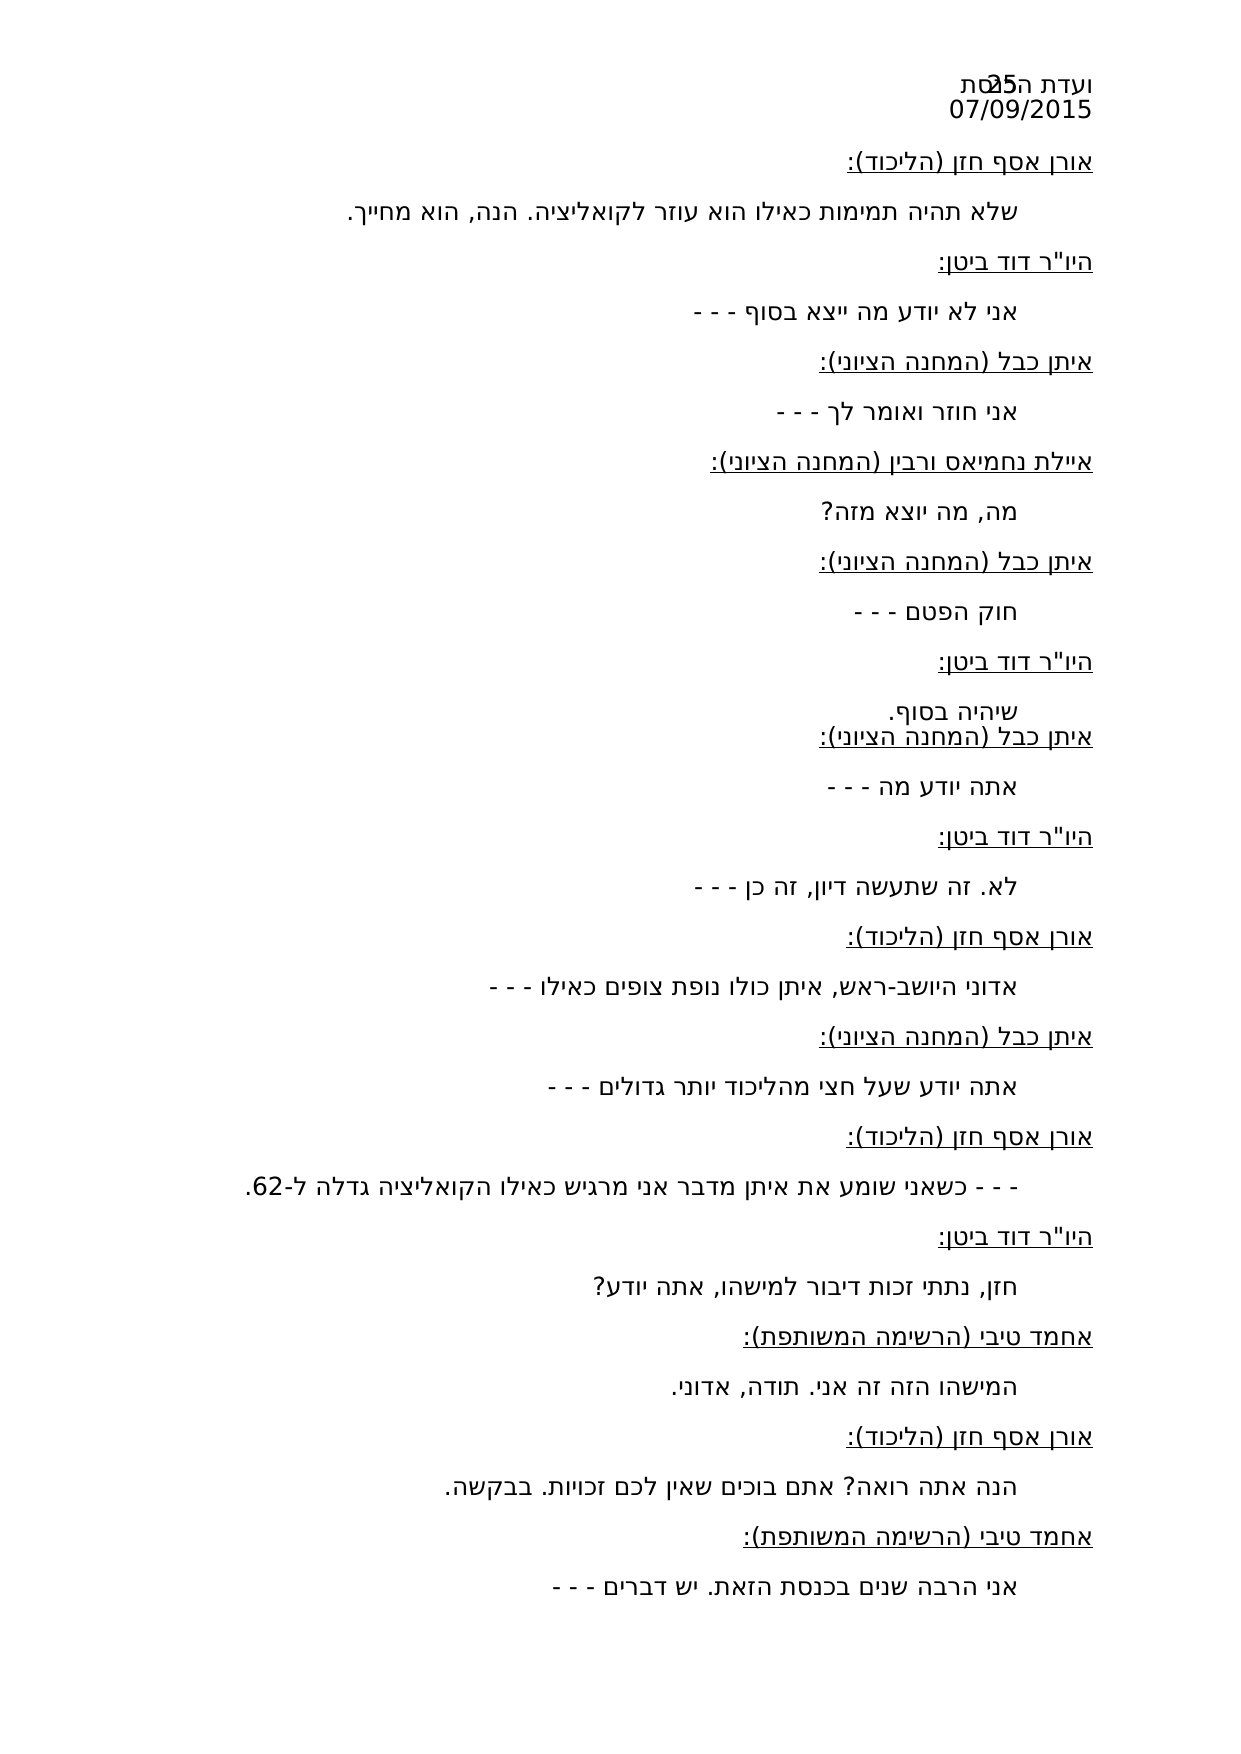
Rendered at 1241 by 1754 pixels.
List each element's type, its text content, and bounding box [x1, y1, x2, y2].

text אדוני היושב-ראש, איתן כולו נופת צופים כאילו - - - [147, 975, 1093, 1000]
text איתן כבל (המחנה הציוני): [147, 350, 1093, 375]
text חזן, נתתי זכות דיבור למישהו, אתה יודע? [147, 1275, 1093, 1300]
text לא. זה שתעשה דיון, זה כן - - - [147, 875, 1093, 900]
text היו"ר דוד ביטן: [147, 825, 1093, 850]
text חוק הפטם - - - [147, 600, 1093, 625]
text אני לא יודע מה ייצא בסוף - - - [147, 300, 1093, 325]
text מה, מה יוצא מזה? [147, 500, 1093, 525]
text אחמד טיבי (הרשימה המשותפת): [147, 1325, 1093, 1350]
text היו"ר דוד ביטן: [147, 650, 1093, 675]
text - - - כשאני שומע את איתן מדבר אני מרגיש כאילו הקואליציה גדלה ל-62. [147, 1175, 1093, 1200]
text שיהיה בסוף. [147, 700, 1093, 725]
text אורן אסף חזן (הליכוד): [147, 1425, 1093, 1450]
text אורן אסף חזן (הליכוד): [147, 1125, 1093, 1150]
text אני הרבה שנים בכנסת הזאת. יש דברים - - - [147, 1575, 1093, 1600]
text אני חוזר ואומר לך - - - [147, 400, 1093, 425]
text איתן כבל (המחנה הציוני): [147, 550, 1093, 575]
text המישהו הזה זה אני. תודה, אדוני. [147, 1375, 1093, 1400]
text היו"ר דוד ביטן: [147, 250, 1093, 275]
text הנה אתה רואה? אתם בוכים שאין לכם זכויות. בבקשה. [147, 1475, 1093, 1500]
text איילת נחמיאס ורבין (המחנה הציוני): [147, 450, 1093, 475]
text איתן כבל (המחנה הציוני): [147, 1025, 1093, 1050]
text אורן אסף חזן (הליכוד): [147, 150, 1093, 175]
text אורן אסף חזן (הליכוד): [147, 925, 1093, 950]
text אחמד טיבי (הרשימה המשותפת): [147, 1525, 1093, 1550]
text אתה יודע מה - - - [147, 775, 1093, 800]
text שלא תהיה תמימות כאילו הוא עוזר לקואליציה. הנה, הוא מחייך. [147, 200, 1093, 225]
text היו"ר דוד ביטן: [147, 1225, 1093, 1250]
text איתן כבל (המחנה הציוני): [147, 725, 1093, 750]
text אתה יודע שעל חצי מהליכוד יותר גדולים - - - [147, 1075, 1093, 1100]
